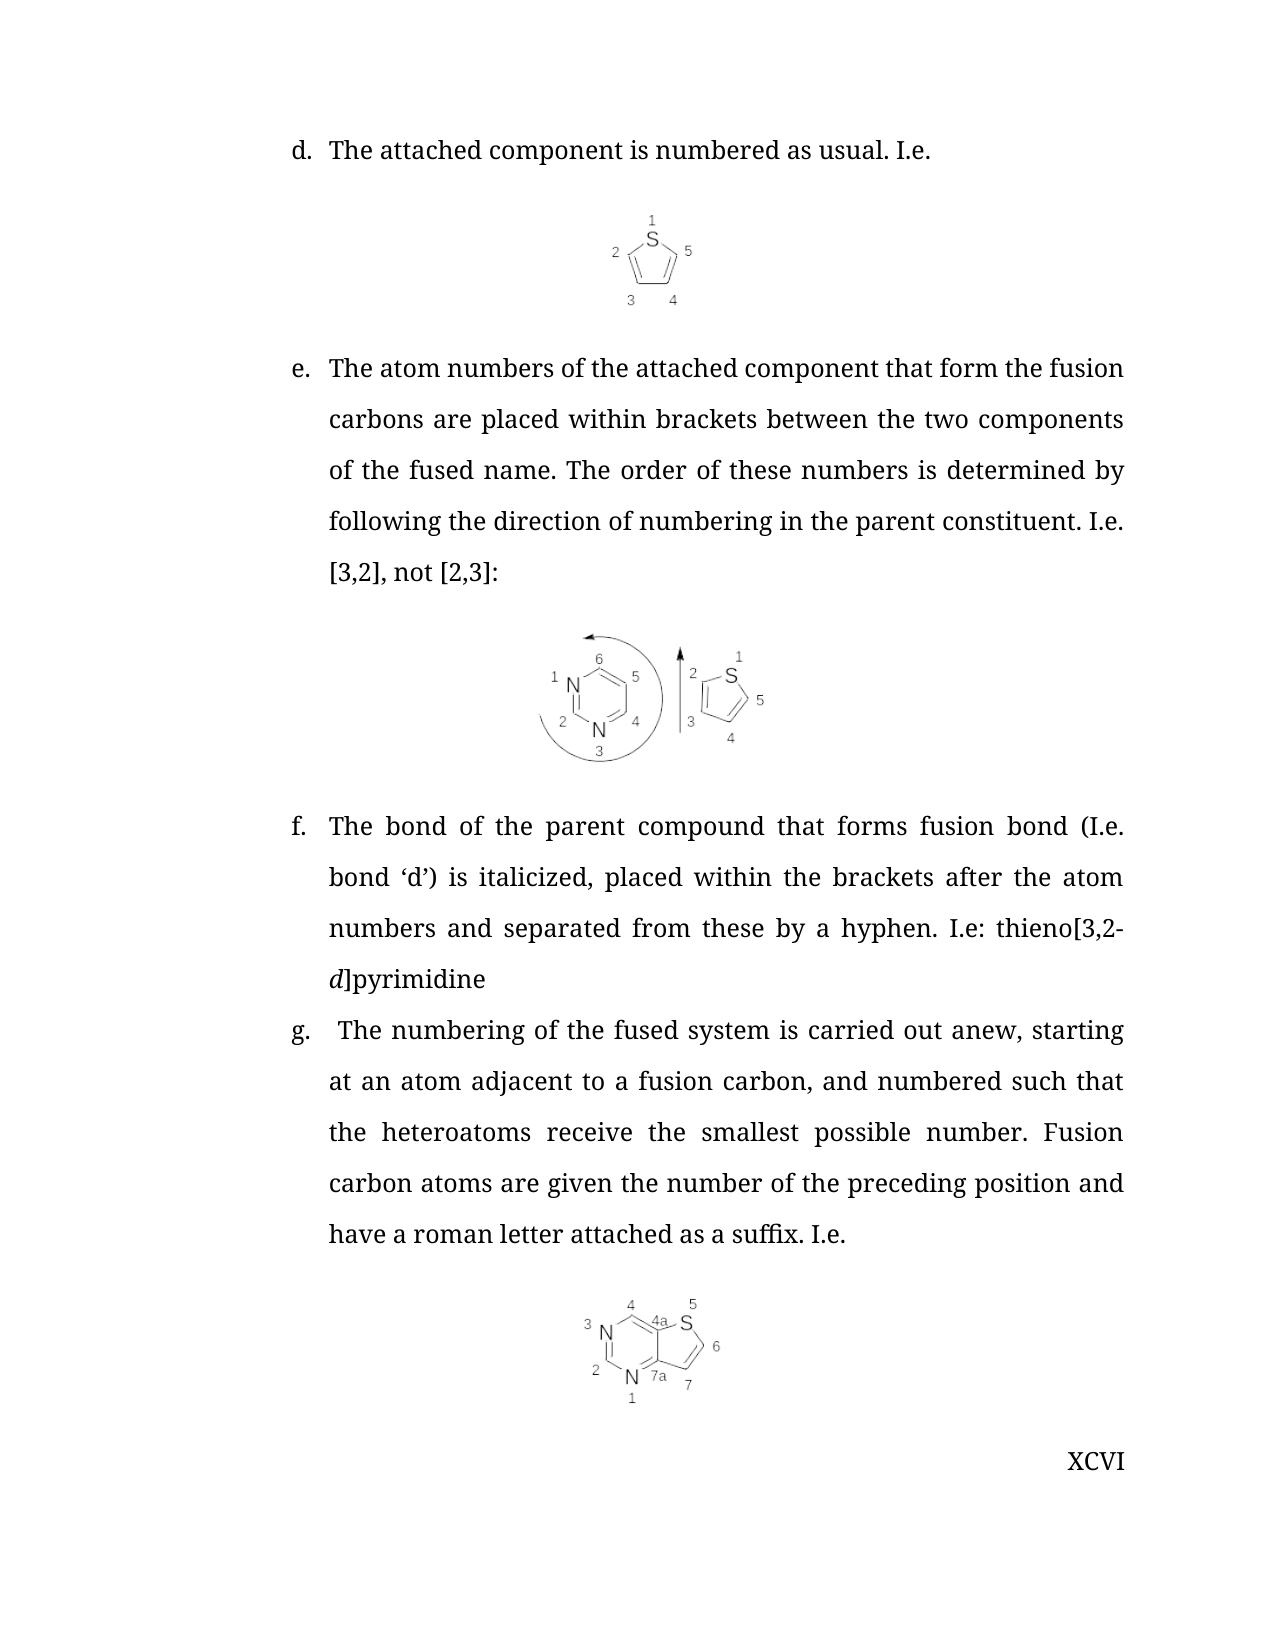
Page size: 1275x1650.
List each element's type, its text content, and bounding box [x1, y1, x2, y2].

list The attached component is numbered as usual. I.e. [291, 133, 1125, 167]
list The numbering of the fused system is carried out anew, starting at an atom adjacent to a fusion carbon, and numbered such that the heteroatoms receive the smallest possible number. Fusion carbon atoms are given the number of the preceding position and have a roman letter attached as a suffix. I.e. [291, 1013, 1125, 1251]
list The bond of the parent compound that forms fusion bond (I.e. bond ‘d’) is italicized, placed within the brackets after the atom numbers and separated from these by a hyphen. I.e: thieno[3,2-d]pyrimidine [291, 809, 1125, 996]
list The atom numbers of the attached component that form the fusion carbons are placed within brackets between the two components of the fused name. The order of these numbers is determined by following the direction of numbering in the parent constituent. I.e. [3,2], not [2,3]: [291, 351, 1125, 589]
